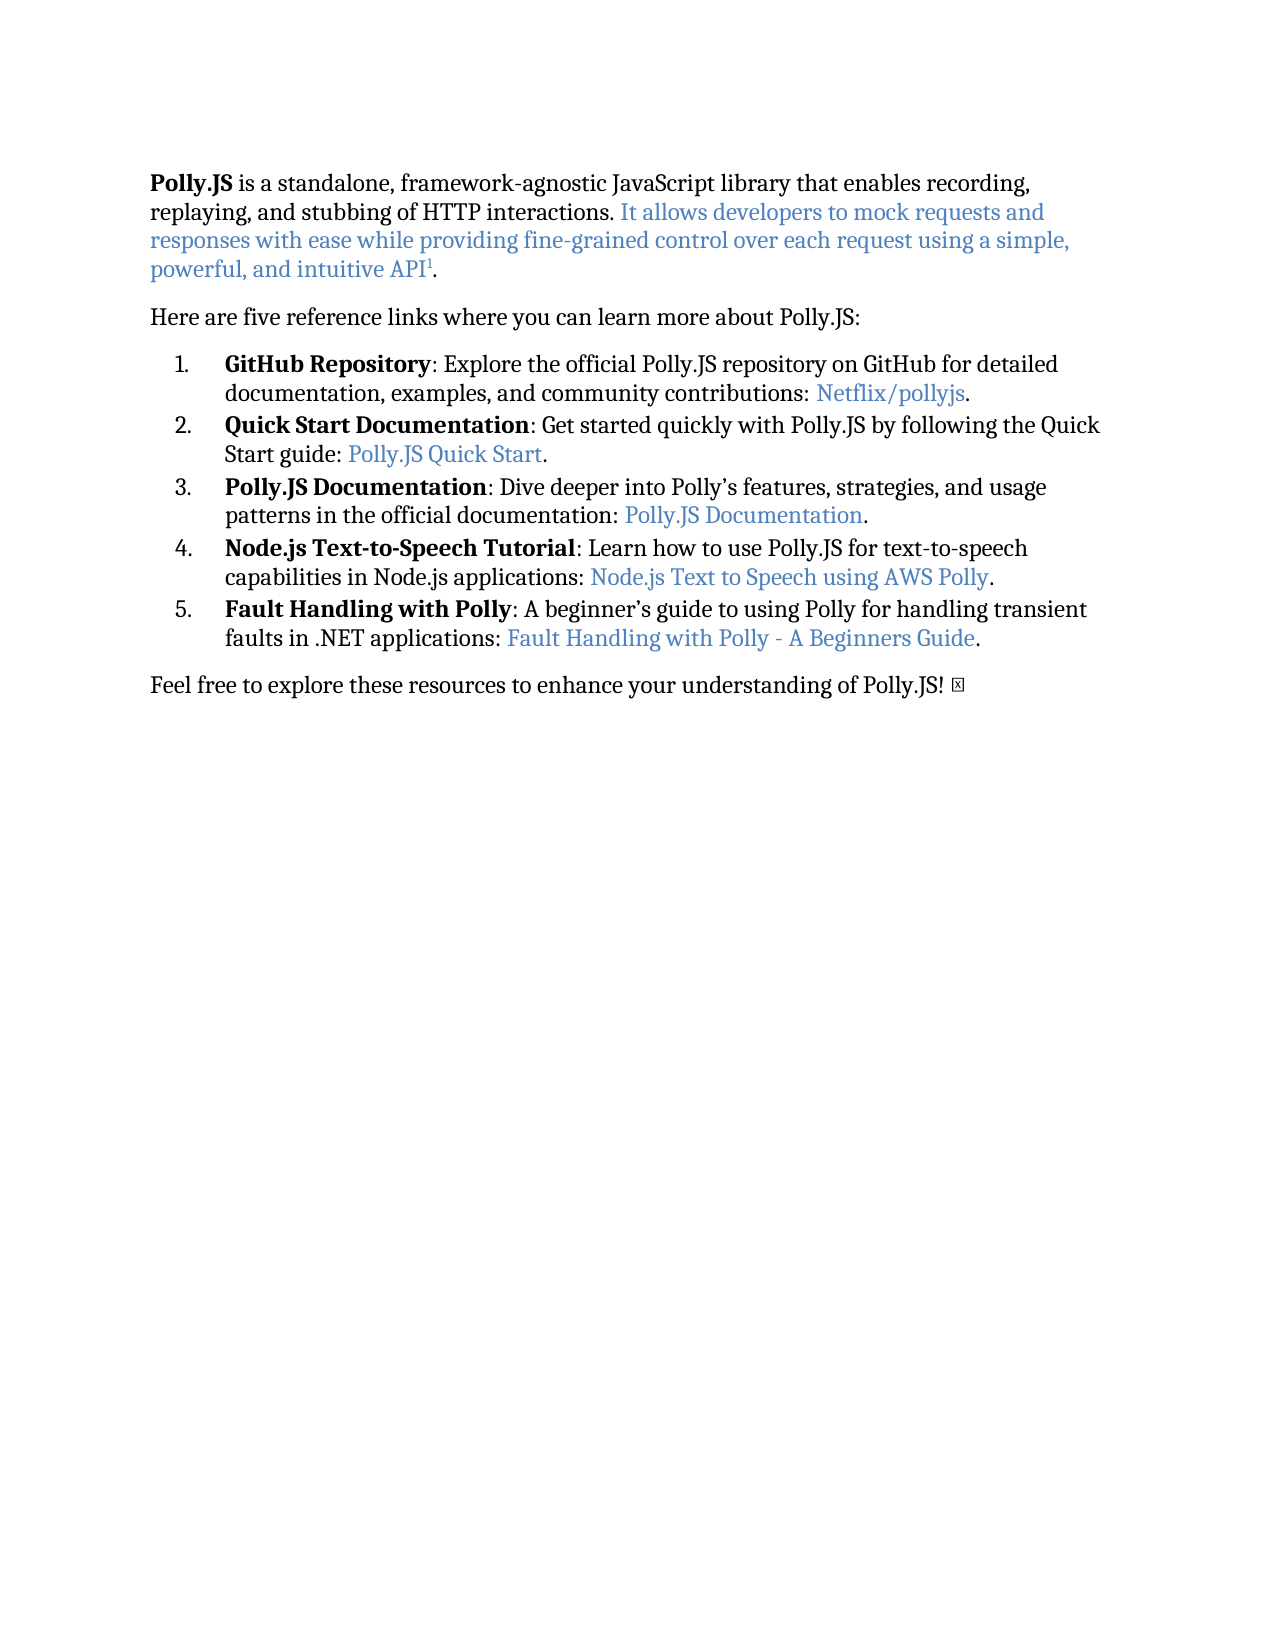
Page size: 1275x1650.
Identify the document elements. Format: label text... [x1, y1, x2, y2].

list Quick Start Documentation: Get started quickly with Polly.JS by following the Quick Start guide: Polly.JS Quick Start. [175, 411, 1125, 469]
list Polly.JS Documentation: Dive deeper into Polly’s features, strategies, and usage patterns in the official documentation: Polly.JS Documentation. [175, 472, 1125, 530]
list GitHub Repository: Explore the official Polly.JS repository on GitHub for detailed documentation, examples, and community contributions: Netflix/pollyjs. [175, 350, 1125, 407]
text Polly.JS is a standalone, framework-agnostic JavaScript library that enables recording, replaying, and stubbing of HTTP interactions. It allows developers to mock requests and responses with ease while providing fine-grained control over each request using a simple, powerful, and intuitive API1. [150, 169, 1125, 284]
text Feel free to explore these resources to enhance your understanding of Polly.JS! 🚀 [150, 671, 1125, 700]
list Fault Handling with Polly: A beginner’s guide to using Polly for handling transient faults in .NET applications: Fault Handling with Polly - A Beginners Guide. [175, 595, 1125, 652]
text Here are five reference links where you can learn more about Polly.JS: [150, 302, 1125, 331]
list Node.js Text-to-Speech Tutorial: Learn how to use Polly.JS for text-to-speech capabilities in Node.js applications: Node.js Text to Speech using AWS Polly. [175, 534, 1125, 591]
